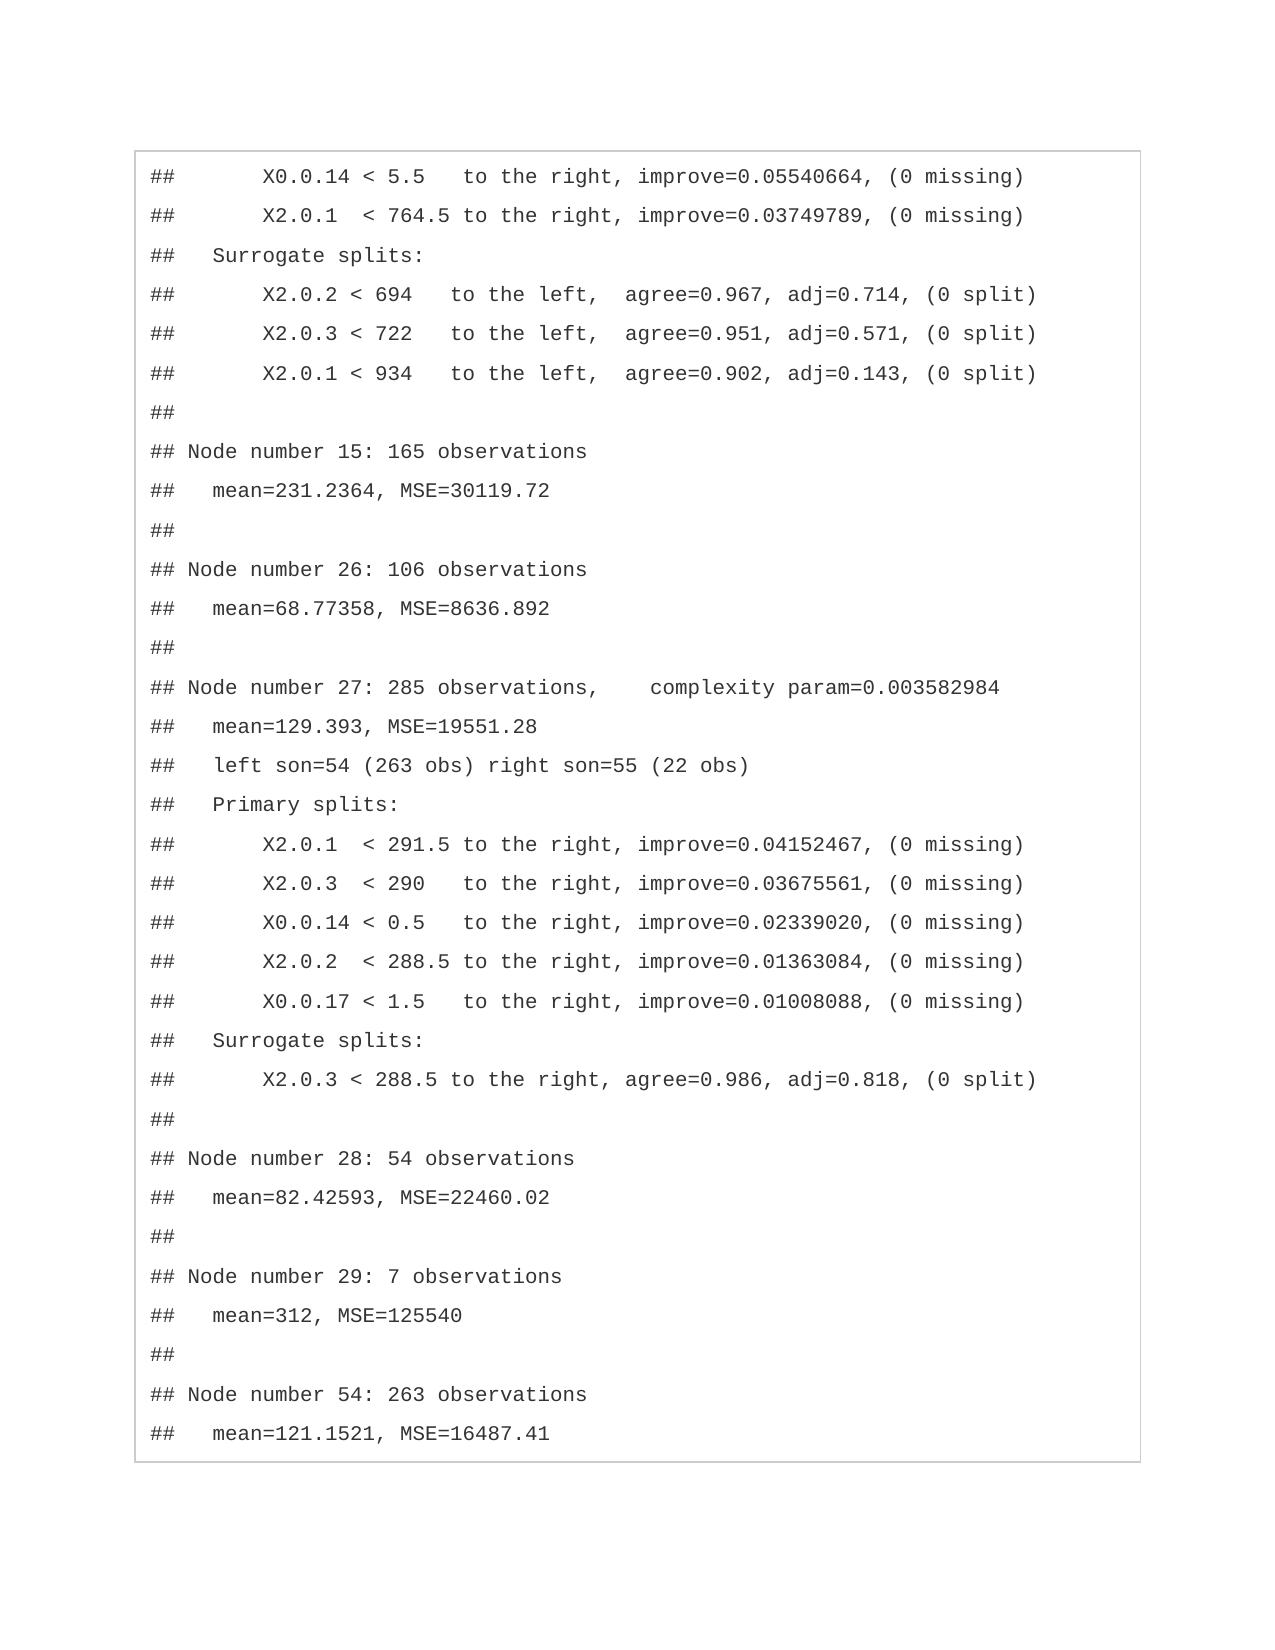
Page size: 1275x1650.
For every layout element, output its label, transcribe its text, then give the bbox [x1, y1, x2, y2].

text ## X2.0.1 < 291.5 to the right, improve=0.04152467, (0 missing) [136, 818, 1140, 857]
text ## [136, 386, 1140, 425]
text ## [136, 1092, 1140, 1132]
text ## X2.0.3 < 288.5 to the right, agree=0.986, adj=0.818, (0 split) [136, 1053, 1140, 1092]
text ## mean=231.2364, MSE=30119.72 [136, 464, 1140, 503]
text ## Node number 28: 54 observations [136, 1132, 1140, 1171]
text ## Node number 27: 285 observations, complexity param=0.003582984 [136, 661, 1140, 700]
text ## X2.0.2 < 694 to the left, agree=0.967, adj=0.714, (0 split) [136, 268, 1140, 307]
text ## X0.0.17 < 1.5 to the right, improve=0.01008088, (0 missing) [136, 975, 1140, 1014]
text ## X2.0.3 < 722 to the left, agree=0.951, adj=0.571, (0 split) [136, 307, 1140, 346]
text ## X2.0.1 < 764.5 to the right, improve=0.03749789, (0 missing) [136, 189, 1140, 228]
text ## Node number 54: 263 observations [136, 1367, 1140, 1407]
text ## [136, 503, 1140, 543]
text ## [136, 621, 1140, 661]
text ## X0.0.14 < 5.5 to the right, improve=0.05540664, (0 missing) [136, 152, 1140, 189]
text ## mean=82.42593, MSE=22460.02 [136, 1171, 1140, 1210]
text ## X2.0.2 < 288.5 to the right, improve=0.01363084, (0 missing) [136, 935, 1140, 975]
text ## X2.0.3 < 290 to the right, improve=0.03675561, (0 missing) [136, 857, 1140, 896]
text ## left son=54 (263 obs) right son=55 (22 obs) [136, 739, 1140, 778]
text ## Node number 15: 165 observations [136, 425, 1140, 464]
text ## Surrogate splits: [136, 1014, 1140, 1053]
text ## Surrogate splits: [136, 228, 1140, 268]
text ## X2.0.1 < 934 to the left, agree=0.902, adj=0.143, (0 split) [136, 346, 1140, 386]
text ## mean=312, MSE=125540 [136, 1289, 1140, 1328]
text ## mean=129.393, MSE=19551.28 [136, 700, 1140, 739]
text ## Node number 29: 7 observations [136, 1249, 1140, 1289]
text ## Node number 26: 106 observations [136, 543, 1140, 582]
text ## X0.0.14 < 0.5 to the right, improve=0.02339020, (0 missing) [136, 896, 1140, 935]
text ## [136, 1328, 1140, 1367]
text ## Primary splits: [136, 778, 1140, 818]
text ## [136, 1210, 1140, 1249]
text ## mean=68.77358, MSE=8636.892 [136, 582, 1140, 621]
text ## mean=121.1521, MSE=16487.41 [136, 1407, 1140, 1461]
